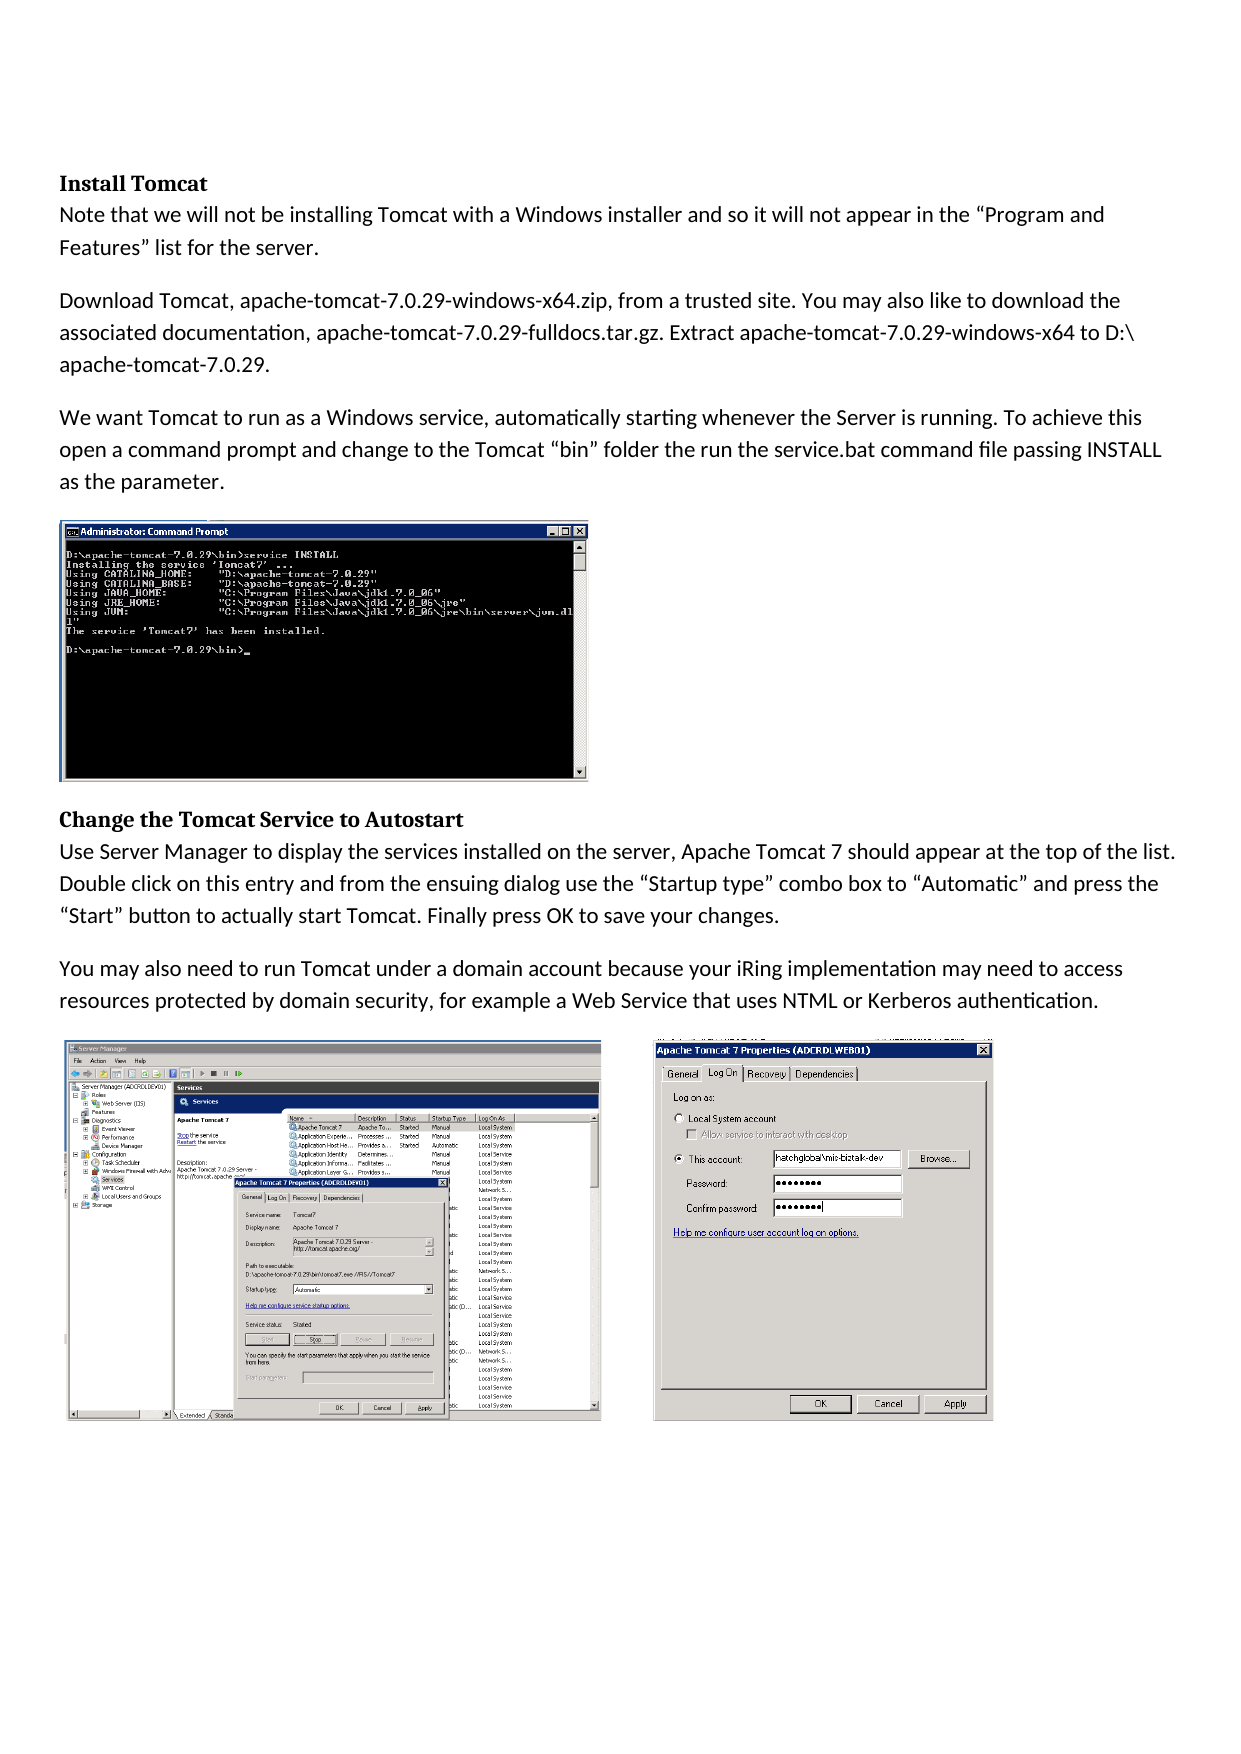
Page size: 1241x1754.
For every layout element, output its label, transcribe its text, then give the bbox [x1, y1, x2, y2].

picture [59, 520, 589, 782]
subtitle Install Tomcat [59, 171, 1181, 197]
subtitle Change the Tomcat Service to Autostart [59, 807, 1181, 833]
text You may also need to run Tomcat under a domain account because your iRing implementation may need to access resources protected by domain security, for example a Web Service that uses NTML or Kerberos authentication. [59, 954, 1181, 1014]
picture [64, 1040, 602, 1421]
text Use Server Manager to display the services installed on the server, Apache Tomcat 7 should appear at the top of the list. Double click on this entry and from the ensuing dialog use the “Startup type” combo box to “Automatic” and press the “Start” button to actually start Tomcat. Finally press OK to save your changes. [59, 837, 1181, 929]
picture [652, 1039, 994, 1421]
text Download Tomcat, apache-tomcat-7.0.29-windows-x64.zip, from a trusted site. You may also like to download the associated documentation, apache-tomcat-7.0.29-fulldocs.tar.gz. Extract apache-tomcat-7.0.29-windows-x64 to D:\apache-tomcat-7.0.29. [59, 286, 1181, 378]
text Note that we will not be installing Tomcat with a Windows installer and so it will not appear in the “Program and Features” list for the server. [59, 201, 1181, 261]
text We want Tomcat to run as a Windows service, automatically starting whenever the Server is running. To achieve this open a command prompt and change to the Tomcat “bin” folder the run the service.bat command file passing INSTALL as the parameter. [59, 403, 1181, 496]
